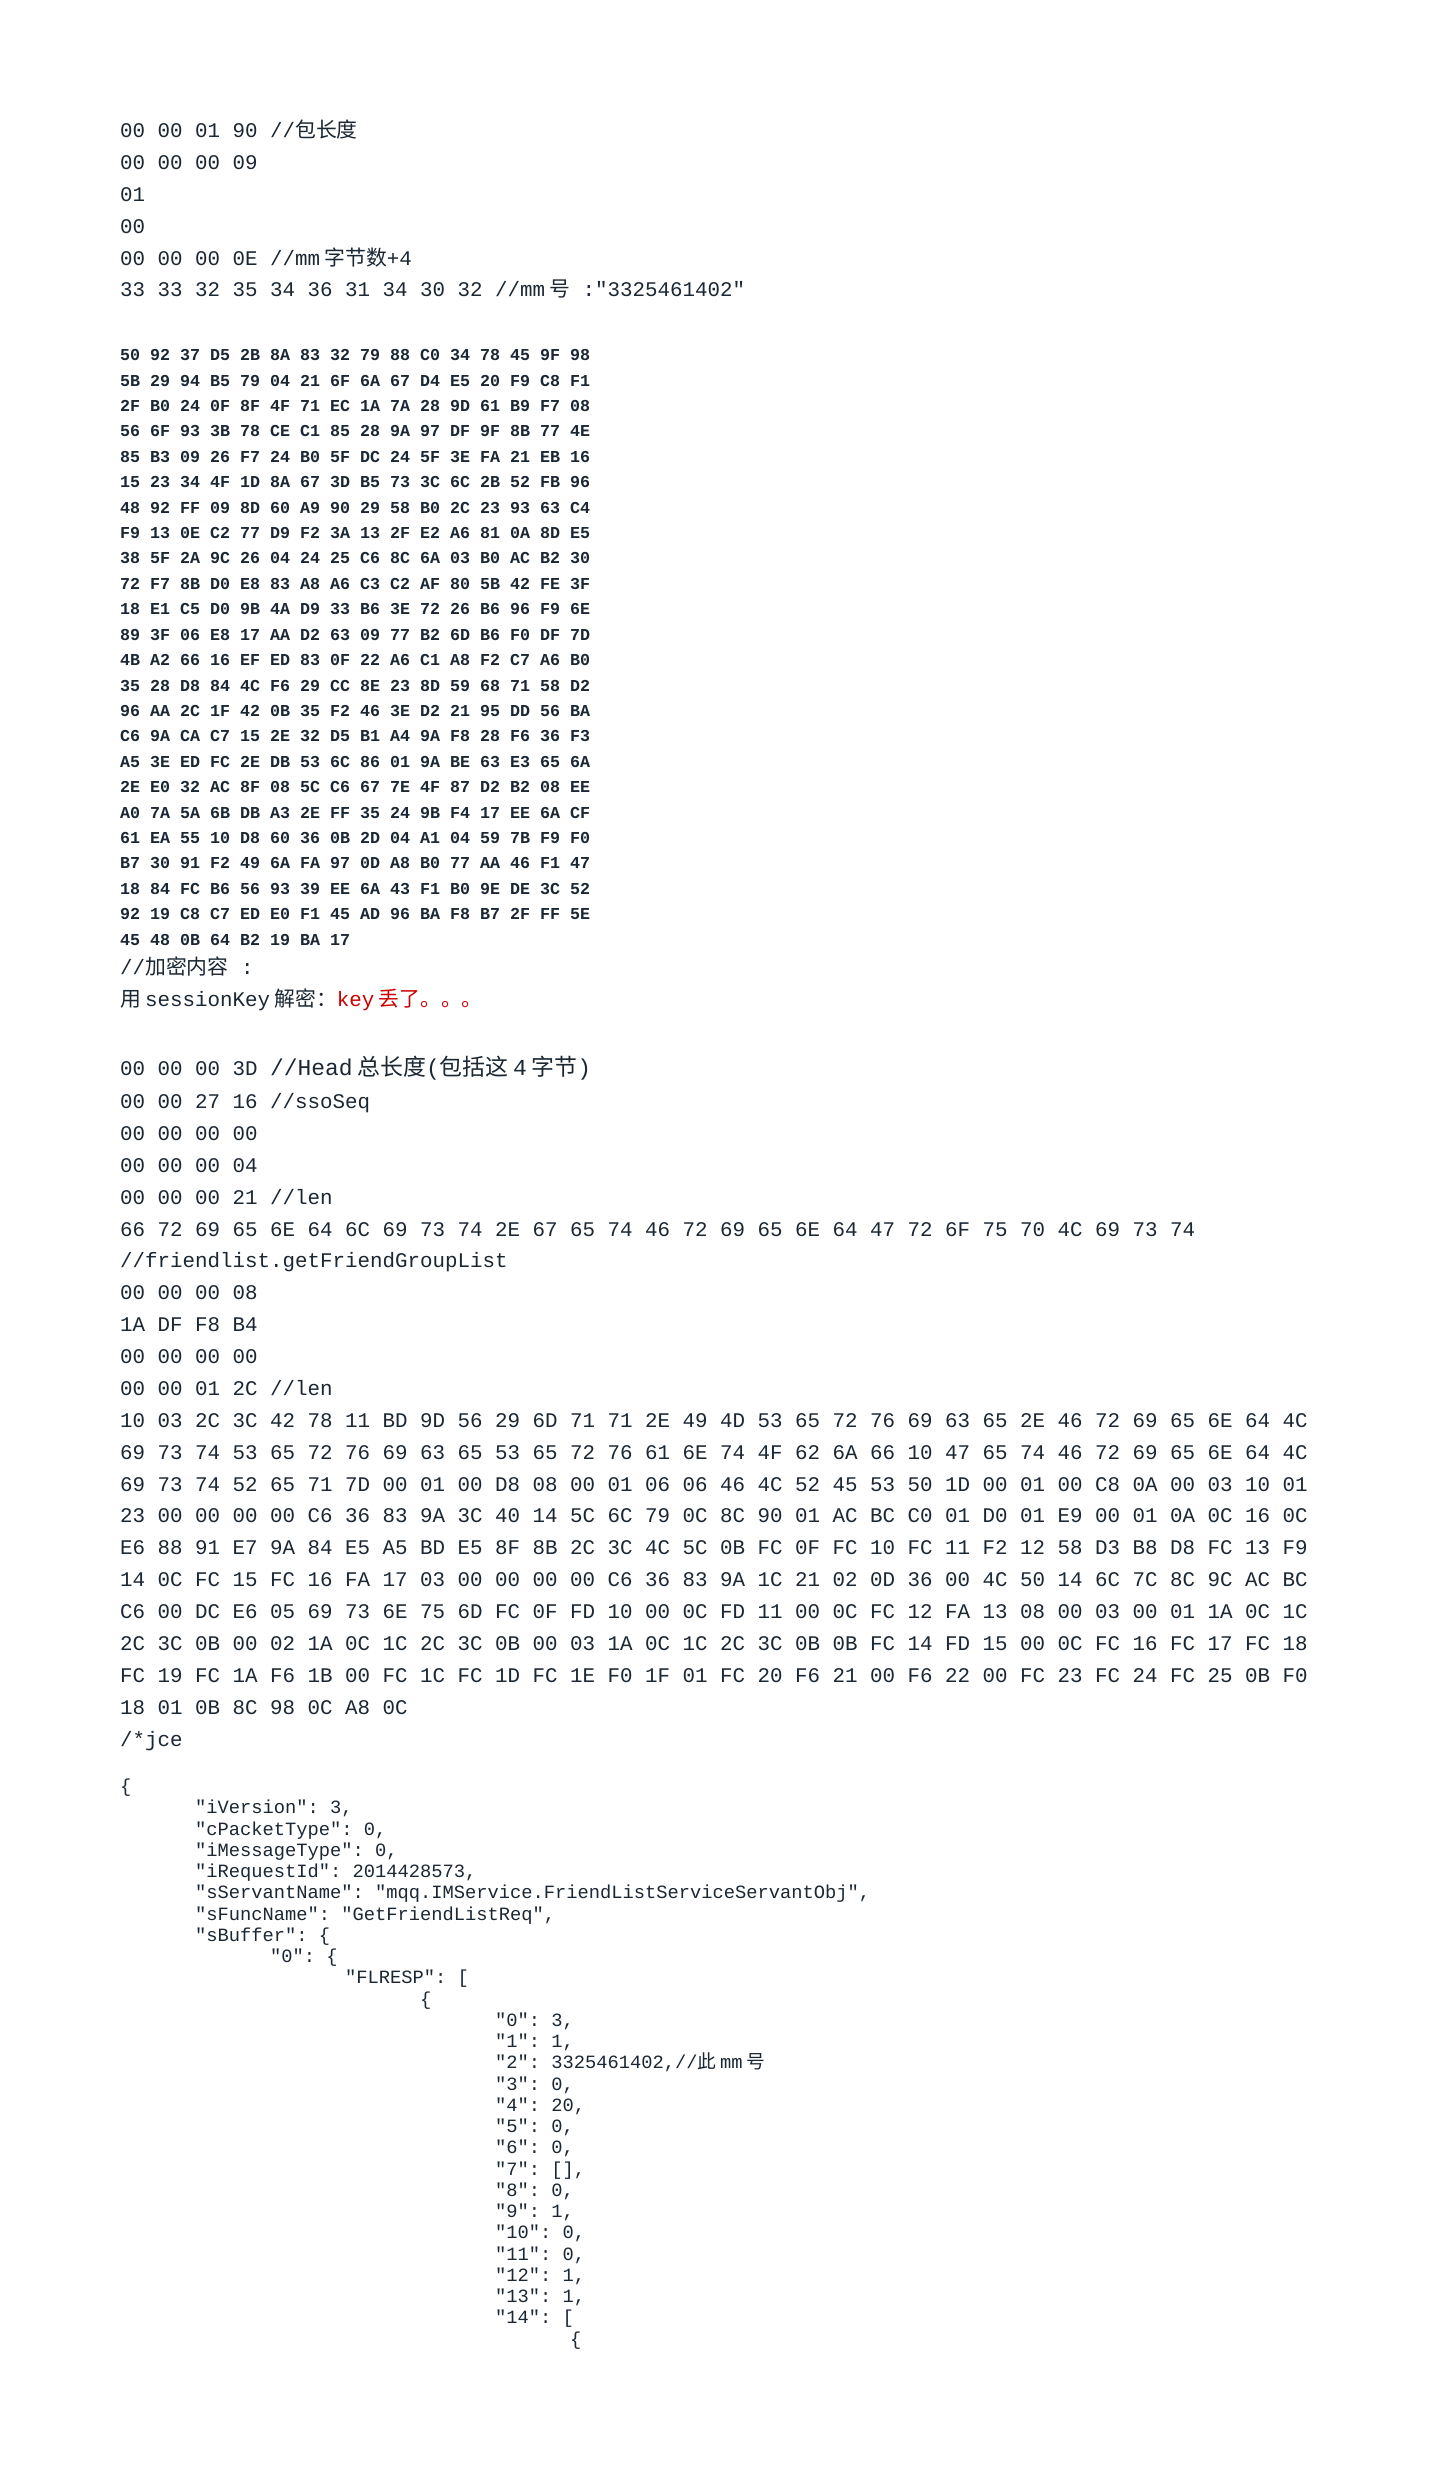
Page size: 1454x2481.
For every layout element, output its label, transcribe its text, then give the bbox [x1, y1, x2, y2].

text 5B 29 94 B5 79 04 21 6F 6A 67 D4 E5 20 F9 C8 F1 [120, 372, 1333, 391]
text 85 B3 09 26 F7 24 B0 5F DC 24 5F 3E FA 21 EB 16 [120, 448, 1333, 467]
text 00 00 27 16 //ssoSeq [120, 1091, 1333, 1115]
text 38 5F 2A 9C 26 04 24 25 C6 8C 6A 03 B0 AC B2 30 [120, 550, 1333, 569]
text 96 AA 2C 1F 42 0B 35 F2 46 3E D2 21 95 DD 56 BA [120, 703, 1333, 721]
text 33 33 32 35 34 36 31 34 30 32 //mm号 :"3325461402" [120, 279, 1333, 303]
text 35 28 D8 84 4C F6 29 CC 8E 23 8D 59 68 71 58 D2 [120, 677, 1333, 696]
text 61 EA 55 10 D8 60 36 0B 2D 04 A1 04 59 7B F9 F0 [120, 830, 1333, 848]
text 00 00 00 0E //mm字节数+4 [120, 247, 1333, 271]
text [120, 1777, 1333, 2351]
text 00 00 00 09 [120, 152, 1333, 176]
text 15 23 34 4F 1D 8A 67 3D B5 73 3C 6C 2B 52 FB 96 [120, 474, 1333, 493]
text /*jce [120, 1728, 1333, 1752]
text 18 84 FC B6 56 93 39 EE 6A 43 F1 B0 9E DE 3C 52 [120, 881, 1333, 899]
text 48 92 FF 09 8D 60 A9 90 29 58 B0 2C 23 93 63 C4 [120, 499, 1333, 518]
text 10 03 2C 3C 42 78 11 BD 9D 56 29 6D 71 71 2E 49 4D 53 65 72 76 69 63 65 2E 46 72 69 65 6E 64 4C 69 73 74 53 65 72 76 69 63 65 53 65 72 76 61 6E 74 4F 62 6A 66 10 47 65 74 46 72 69 65 6E 64 4C 69 73 74 52 65 71 7D 00 01 00 D8 08 00 01 06 06 46 4C 52 45 53 50 1D 00 01 00 C8 0A 00 03 10 01 23 00 00 00 00 C6 36 83 9A 3C 40 14 5C 6C 79 0C 8C 90 01 AC BC C0 01 D0 01 E9 00 01 0A 0C 16 0C E6 88 91 E7 9A 84 E5 A5 BD E5 8F 8B 2C 3C 4C 5C 0B FC 0F FC 10 FC 11 F2 12 58 D3 B8 D8 FC 13 F9 14 0C FC 15 FC 16 FA 17 03 00 00 00 00 C6 36 83 9A 1C 21 02 0D 36 00 4C 50 14 6C 7C 8C 9C AC BC C6 00 DC E6 05 69 73 6E 75 6D FC 0F FD 10 00 0C FD 11 00 0C FC 12 FA 13 08 00 03 00 01 1A 0C 1C 2C 3C 0B 00 02 1A 0C 1C 2C 3C 0B 00 03 1A 0C 1C 2C 3C 0B 0B FC 14 FD 15 00 0C FC 16 FC 17 FC 18 FC 19 FC 1A F6 1B 00 FC 1C FC 1D FC 1E F0 1F 01 FC 20 F6 21 00 F6 22 00 FC 23 FC 24 FC 25 0B F0 18 01 0B 8C 98 0C A8 0C [120, 1410, 1333, 1720]
text 00 00 01 90 //包长度 [120, 120, 1333, 144]
text C6 9A CA C7 15 2E 32 D5 B1 A4 9A F8 28 F6 36 F3 [120, 728, 1333, 747]
text 00 00 00 08 [120, 1282, 1333, 1306]
text B7 30 91 F2 49 6A FA 97 0D A8 B0 77 AA 46 F1 47 [120, 855, 1333, 874]
text 4B A2 66 16 EF ED 83 0F 22 A6 C1 A8 F2 C7 A6 B0 [120, 652, 1333, 671]
text 00 00 00 00 [120, 1346, 1333, 1370]
text 18 E1 C5 D0 9B 4A D9 33 B6 3E 72 26 B6 96 F9 6E [120, 601, 1333, 620]
text 00 00 00 21 //len [120, 1187, 1333, 1210]
text 92 19 C8 C7 ED E0 F1 45 AD 96 BA F8 B7 2F FF 5E [120, 906, 1333, 925]
text 01 [120, 184, 1333, 207]
text 1A DF F8 B4 [120, 1314, 1333, 1338]
text 2F B0 24 0F 8F 4F 71 EC 1A 7A 28 9D 61 B9 F7 08 [120, 398, 1333, 416]
text F9 13 0E C2 77 D9 F2 3A 13 2F E2 A6 81 0A 8D E5 [120, 525, 1333, 543]
text 用sessionKey解密：key丢了。。。 [120, 989, 1333, 1012]
text 00 00 00 04 [120, 1155, 1333, 1178]
text 72 F7 8B D0 E8 83 A8 A6 C3 C2 AF 80 5B 42 FE 3F [120, 576, 1333, 594]
text 00 00 01 2C //len [120, 1378, 1333, 1402]
text 45 48 0B 64 B2 19 BA 17 [120, 931, 1333, 950]
text 89 3F 06 E8 17 AA D2 63 09 77 B2 6D B6 F0 DF 7D [120, 626, 1333, 645]
text 00 00 00 3D //Head总长度(包括这4字节) [120, 1056, 1333, 1082]
text 66 72 69 65 6E 64 6C 69 73 74 2E 67 65 74 46 72 69 65 6E 64 47 72 6F 75 70 4C 69 73 74 //friendlist.getFriendGroupList [120, 1218, 1333, 1274]
text 00 [120, 216, 1333, 239]
text A5 3E ED FC 2E DB 53 6C 86 01 9A BE 63 E3 65 6A [120, 753, 1333, 772]
text 56 6F 93 3B 78 CE C1 85 28 9A 97 DF 9F 8B 77 4E [120, 423, 1333, 442]
text 2E E0 32 AC 8F 08 5C C6 67 7E 4F 87 D2 B2 08 EE [120, 779, 1333, 798]
text A0 7A 5A 6B DB A3 2E FF 35 24 9B F4 17 EE 6A CF [120, 804, 1333, 823]
text //加密内容 : [120, 957, 1333, 980]
text 50 92 37 D5 2B 8A 83 32 79 88 C0 34 78 45 9F 98 [120, 347, 1333, 366]
text 00 00 00 00 [120, 1123, 1333, 1147]
